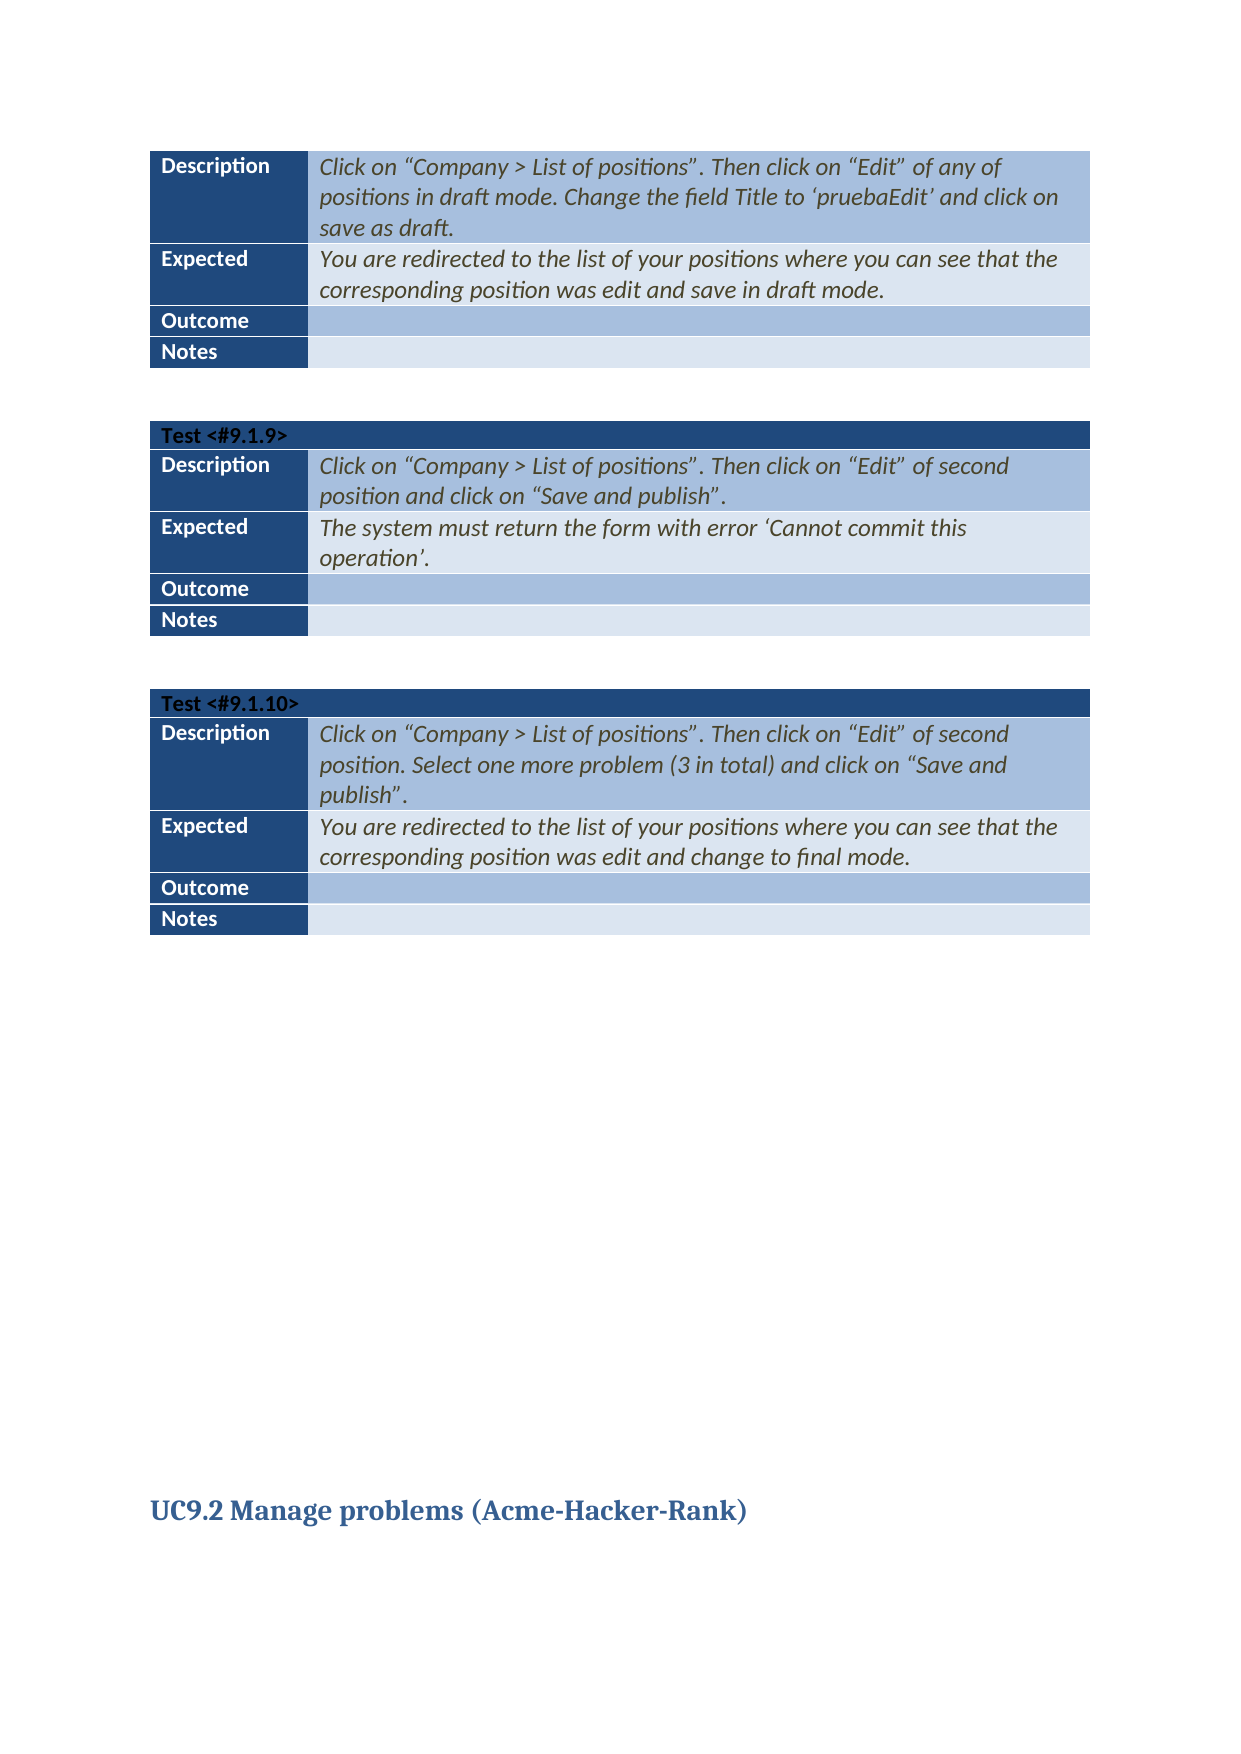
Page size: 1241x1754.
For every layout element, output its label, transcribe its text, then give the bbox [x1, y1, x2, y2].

table_cell Expected [150, 244, 308, 305]
table_cell Notes [150, 606, 308, 636]
table_cell Expected [150, 512, 308, 573]
table_cell Description [150, 450, 308, 511]
table_cell Notes [150, 905, 308, 935]
table_cell Outcome [150, 873, 308, 903]
table_cell Outcome [150, 306, 308, 336]
table_cell You are redirected to the list of your positions where you can see that the corresponding position was edit and change to final mode. [308, 811, 1090, 872]
table_cell Notes [150, 337, 308, 368]
table_header Test <#9.1.10> [150, 689, 1090, 717]
table_cell [308, 574, 1090, 604]
subtitle UC9.2 Manage problems (Acme-Hacker-Rank) [150, 1494, 1090, 1528]
table_cell You are redirected to the list of your positions where you can see that the corresponding position was edit and save in draft mode. [308, 244, 1090, 305]
table_header Test <#9.1.9> [150, 421, 1090, 449]
table_cell [308, 873, 1090, 903]
table_cell Click on “Company > List of positions”. Then click on “Edit” of any of positions in draft mode. Change the field Title to ‘pruebaEdit’ and click on save as draft. [308, 151, 1090, 243]
table_cell Expected [150, 811, 308, 872]
table_cell [308, 337, 1090, 368]
table_cell Description [150, 718, 308, 810]
table_cell [308, 306, 1090, 336]
table_cell The system must return the form with error ‘Cannot commit this operation’. [308, 512, 1090, 573]
table_cell [308, 905, 1090, 935]
table_cell Description [150, 151, 308, 243]
table_cell [308, 606, 1090, 636]
table_cell Click on “Company > List of positions”. Then click on “Edit” of second position and click on “Save and publish”. [308, 450, 1090, 511]
table_cell Click on “Company > List of positions”. Then click on “Edit” of second position. Select one more problem (3 in total) and click on “Save and publish”. [308, 718, 1090, 810]
table_cell Outcome [150, 574, 308, 604]
